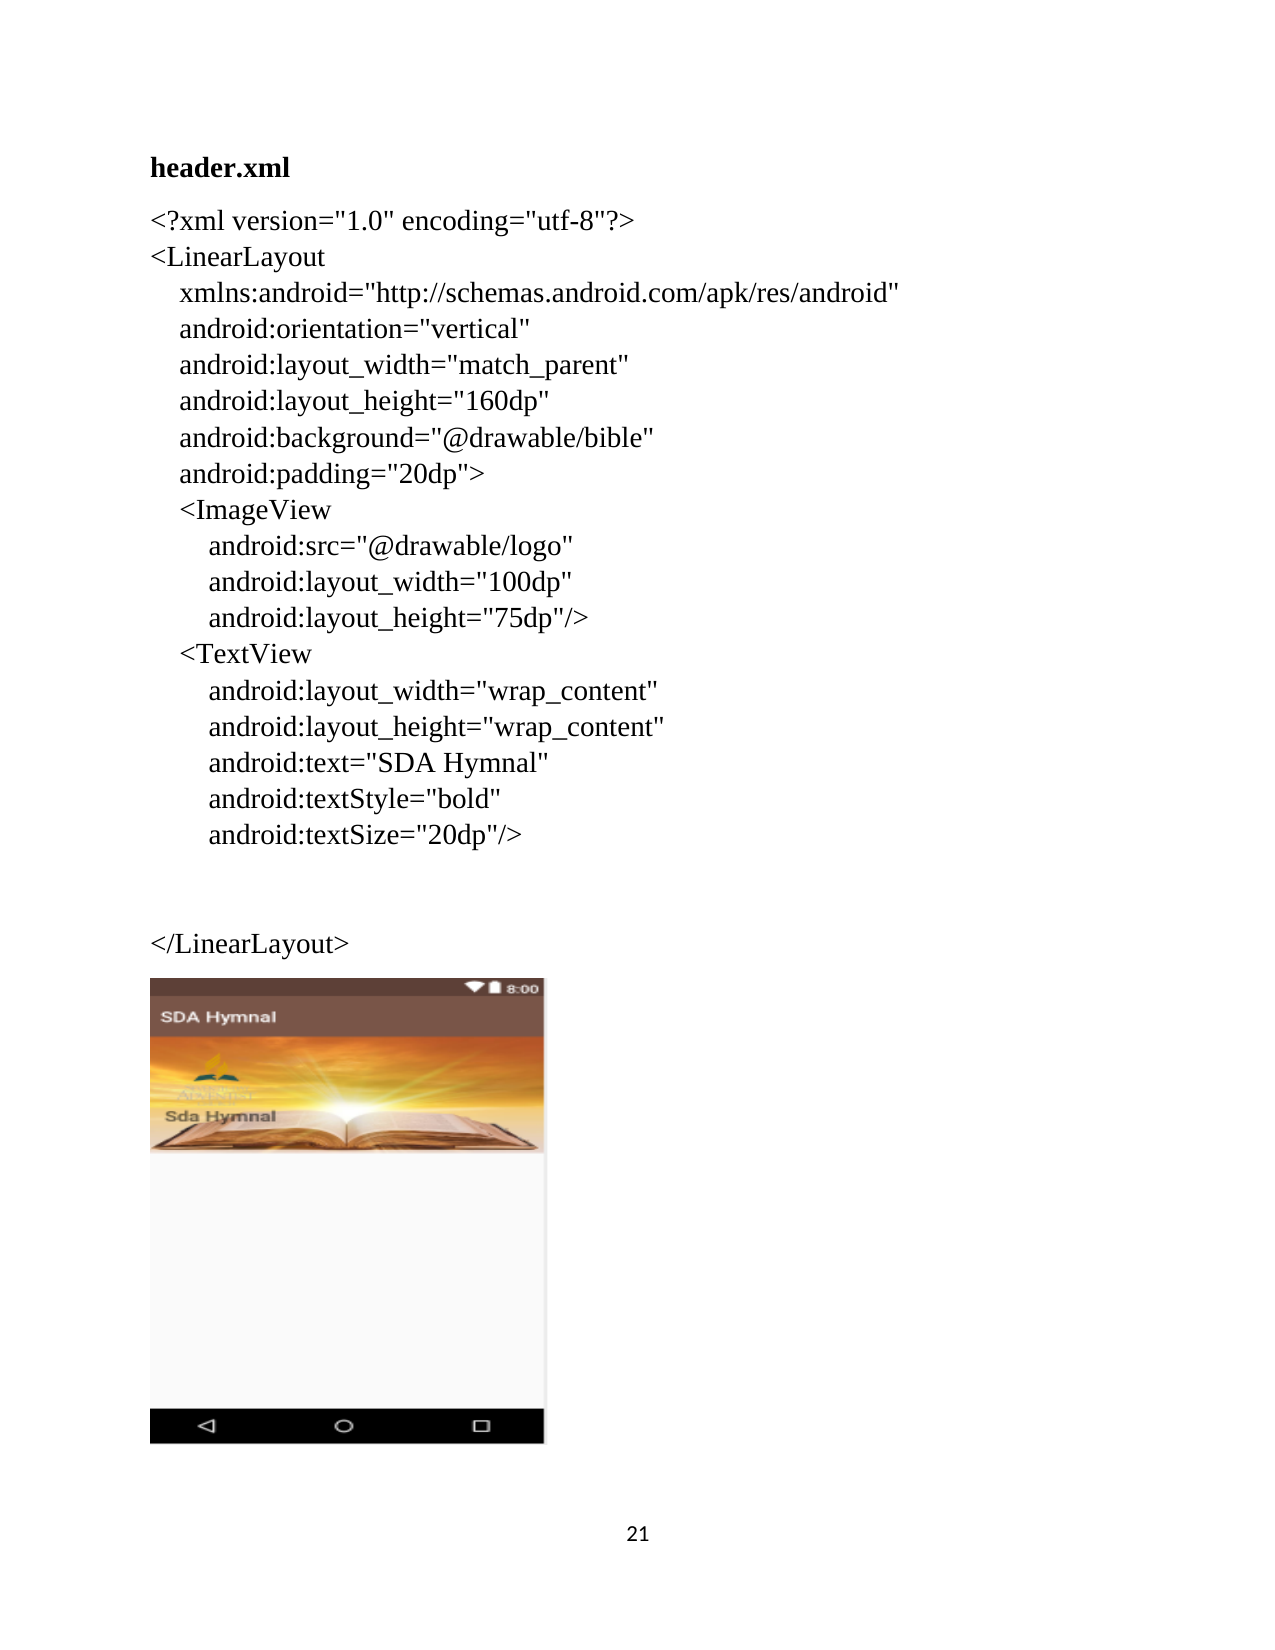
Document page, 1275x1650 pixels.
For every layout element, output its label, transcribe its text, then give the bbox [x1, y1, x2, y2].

text <?xml version="1.0" encoding="utf-8"?> <LinearLayout xmlns:android="http://schemas.android.com/apk/res/android" android:orientation="vertical" android:layout_width="match_parent" android:layout_height="160dp" android:background="@drawable/bible" android:padding="20dp"> <ImageView android:src="@drawable/logo" android:layout_width="100dp" android:layout_height="75dp"/> <TextView android:layout_width="wrap_content" android:layout_height="wrap_content" android:text="SDA Hymnal" android:textStyle="bold" android:textSize="20dp"/> </LinearLayout> [150, 203, 1125, 959]
text header.xml [150, 150, 1125, 183]
picture [150, 978, 548, 1445]
